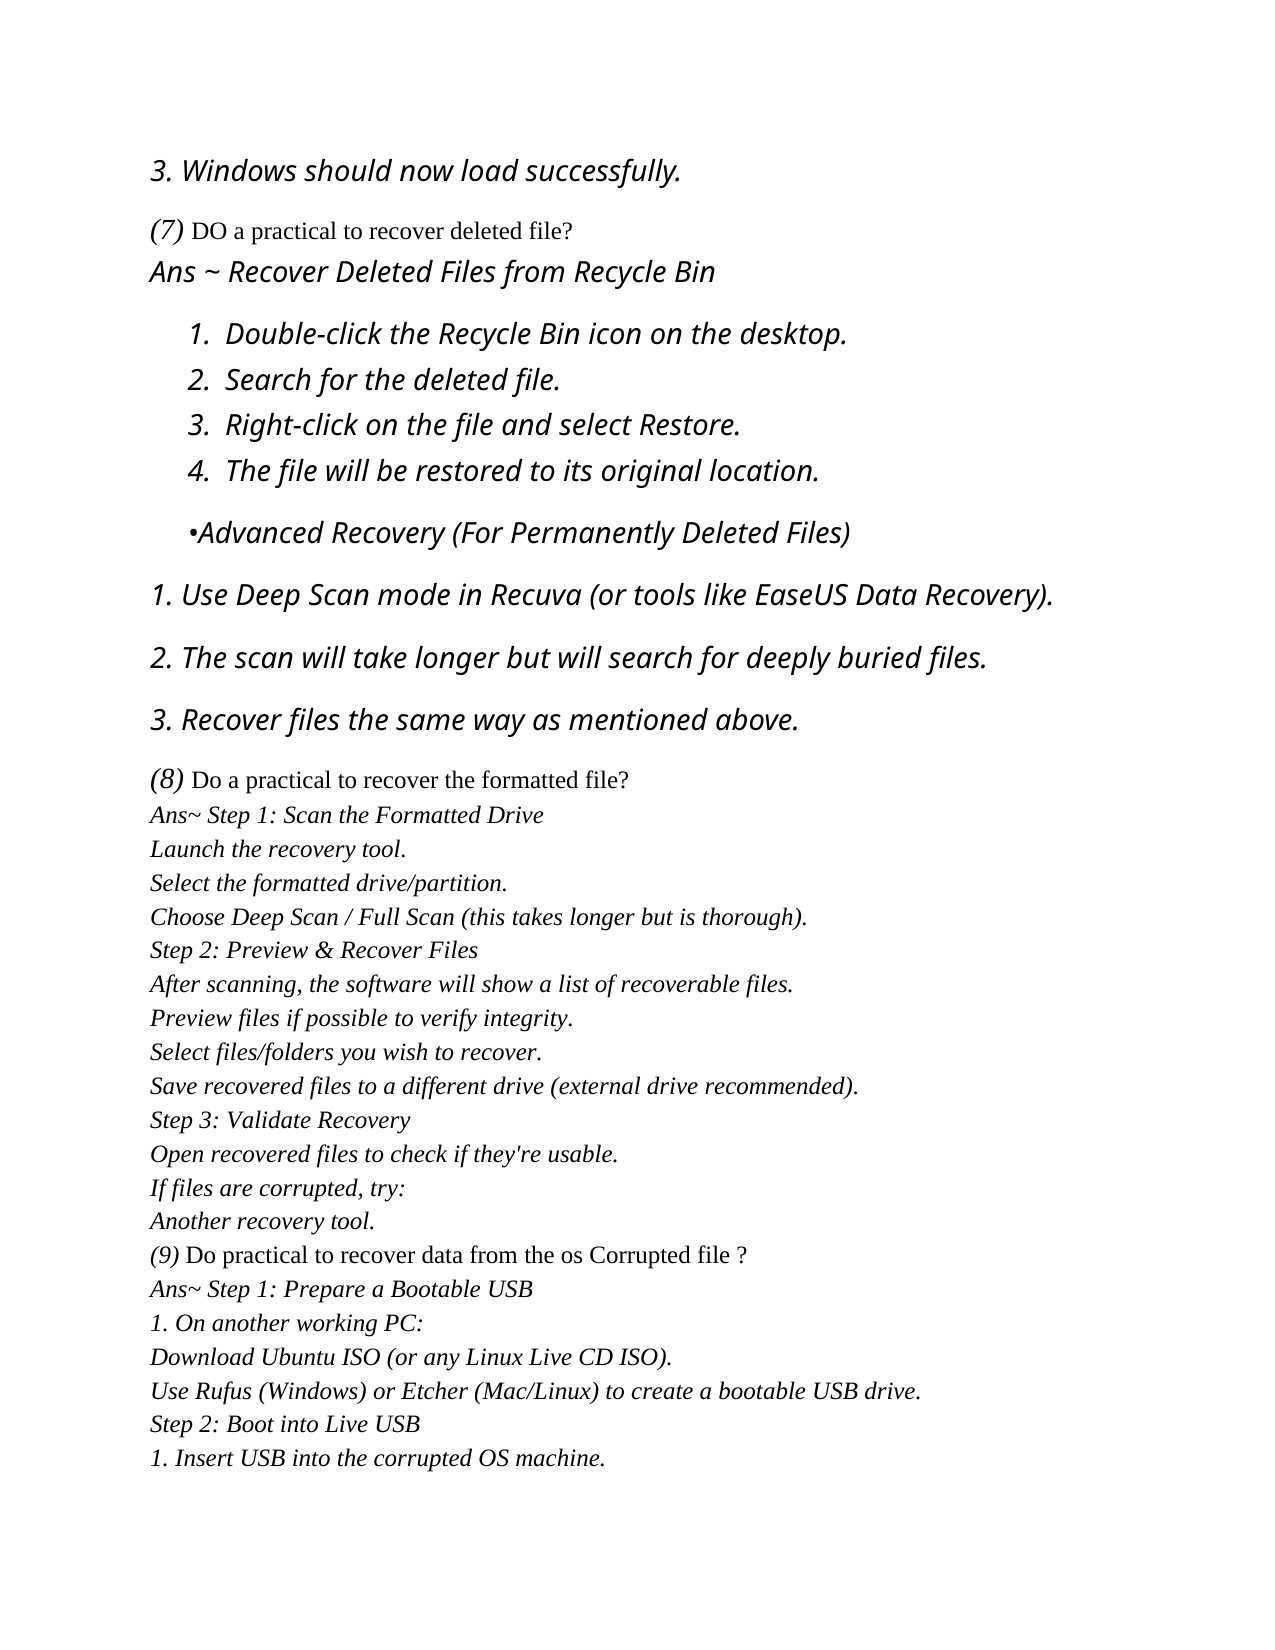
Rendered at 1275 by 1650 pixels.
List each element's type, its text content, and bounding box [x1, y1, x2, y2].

text Choose Deep Scan / Full Scan (this takes longer but is thorough). [150, 902, 1125, 931]
text Download Ubuntu ISO (or any Linux Live CD ISO). [150, 1342, 1125, 1371]
text 1. Insert USB into the corrupted OS machine. [150, 1443, 1125, 1472]
text Save recovered files to a different drive (external drive recommended). [150, 1071, 1125, 1100]
text 2. The scan will take longer but will search for deeply buried files. [150, 637, 1125, 677]
text Open recovered files to check if they're usable. [150, 1139, 1125, 1167]
text Use Rufus (Windows) or Etcher (Mac/Linux) to create a bootable USB drive. [150, 1376, 1125, 1404]
text Preview files if possible to verify integrity. [150, 1003, 1125, 1032]
text Select the formatted drive/partition. [150, 868, 1125, 897]
text 1. On another working PC: [150, 1308, 1125, 1337]
text Ans~ Step 1: Prepare a Bootable USB [150, 1274, 1125, 1303]
text 3. Recover files the same way as mentioned above. [150, 699, 1125, 739]
text If files are corrupted, try: [150, 1173, 1125, 1201]
text (7) DO a practical to recover deleted file? [150, 212, 1125, 246]
text Another recovery tool. [150, 1206, 1125, 1235]
list Right-click on the file and select Restore. [187, 404, 1125, 444]
list Search for the deleted file. [187, 359, 1125, 398]
text (8) Do a practical to recover the formatted file? [150, 762, 1125, 795]
text •Advanced Recovery (For Permanently Deleted Files) [187, 512, 1125, 552]
text Ans~ Step 1: Scan the Formatted Drive [150, 800, 1125, 829]
list Double-click the Recycle Bin icon on the desktop. [187, 313, 1125, 353]
list The file will be restored to its original location. [187, 450, 1125, 490]
text Select files/folders you wish to recover. [150, 1037, 1125, 1066]
text 3. Windows should now load successfully. [150, 150, 1125, 190]
text 1. Use Deep Scan mode in Recuva (or tools like EaseUS Data Recovery). [150, 575, 1125, 614]
text (9) Do practical to recover data from the os Corrupted file ? [150, 1240, 1125, 1269]
text After scanning, the software will show a list of recoverable files. [150, 969, 1125, 998]
text Launch the recovery tool. [150, 834, 1125, 863]
text Step 2: Preview & Recover Files [150, 936, 1125, 964]
text Step 2: Boot into Live USB [150, 1409, 1125, 1438]
text Ans ~ Recover Deleted Files from Recycle Bin [150, 251, 1125, 291]
text Step 3: Validate Recovery [150, 1105, 1125, 1134]
